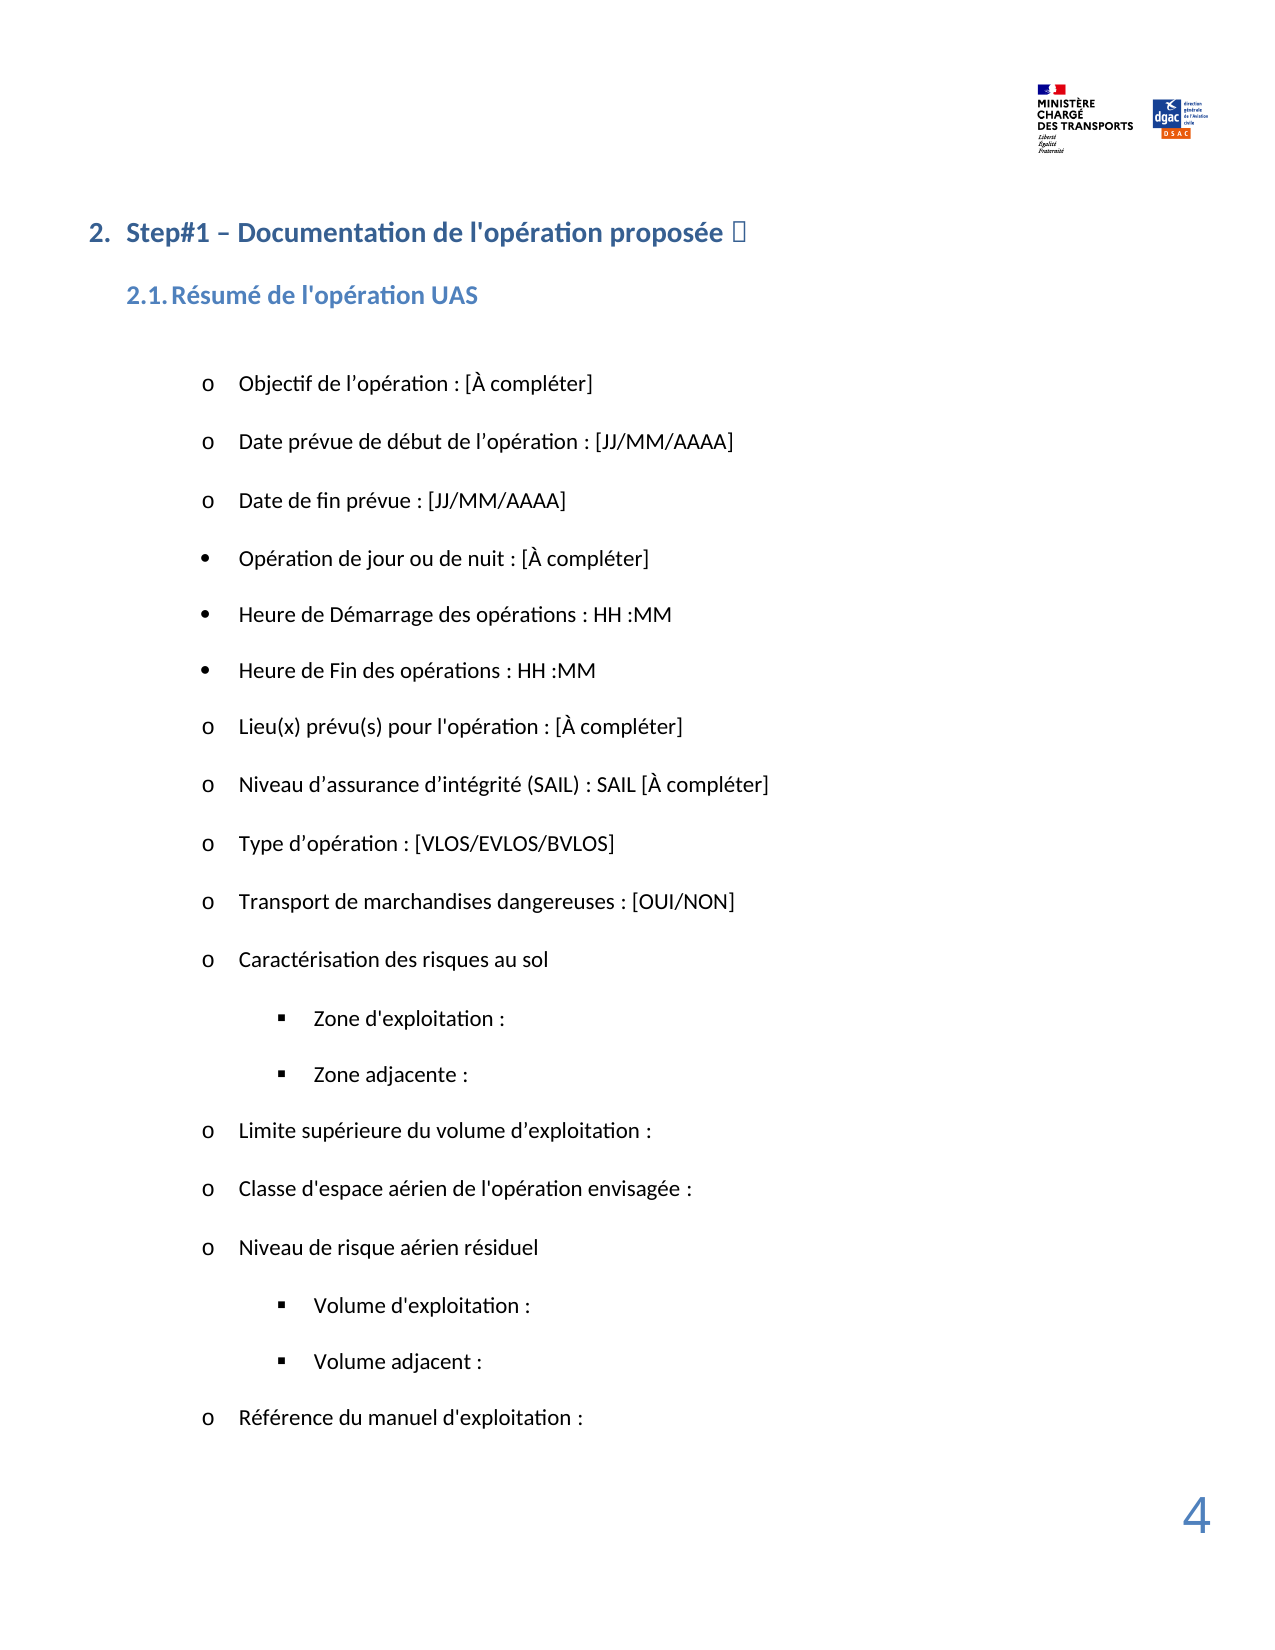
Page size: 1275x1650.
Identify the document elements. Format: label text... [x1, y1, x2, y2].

list Niveau d’assurance d’intégrité (SAIL) : SAIL [À compléter] [201, 771, 1211, 800]
text Step#1 – Documentation de l'opération proposée 📄 [89, 212, 1211, 251]
list Classe d'espace aérien de l'opération envisagée : [201, 1174, 1211, 1203]
list Volume d'exploitation : [276, 1291, 1211, 1319]
list Transport de marchandises dangereuses : [OUI/NON] [201, 887, 1211, 916]
list Heure de Démarrage des opérations : HH :MM [201, 600, 1211, 628]
text Résumé de l'opération UAS [126, 278, 1211, 311]
list Date de fin prévue : [JJ/MM/AAAA] [201, 486, 1211, 515]
list Lieu(x) prévu(s) pour l'opération : [À compléter] [201, 712, 1211, 741]
list Zone adjacente : [276, 1060, 1211, 1088]
list Niveau de risque aérien résiduel [201, 1233, 1211, 1262]
list Date prévue de début de l’opération : [JJ/MM/AAAA] [201, 427, 1211, 457]
list Objectif de l’opération : [À compléter] [201, 369, 1211, 398]
list Volume adjacent : [276, 1347, 1211, 1375]
list Heure de Fin des opérations : HH :MM [201, 656, 1211, 684]
list Opération de jour ou de nuit : [À compléter] [201, 544, 1211, 572]
list Limite supérieure du volume d’exploitation : [201, 1116, 1211, 1145]
list Référence du manuel d'exploitation : [201, 1403, 1211, 1432]
list Type d’opération : [VLOS/EVLOS/BVLOS] [201, 829, 1211, 858]
list Zone d'exploitation : [276, 1004, 1211, 1032]
list Caractérisation des risques au sol [201, 946, 1211, 975]
